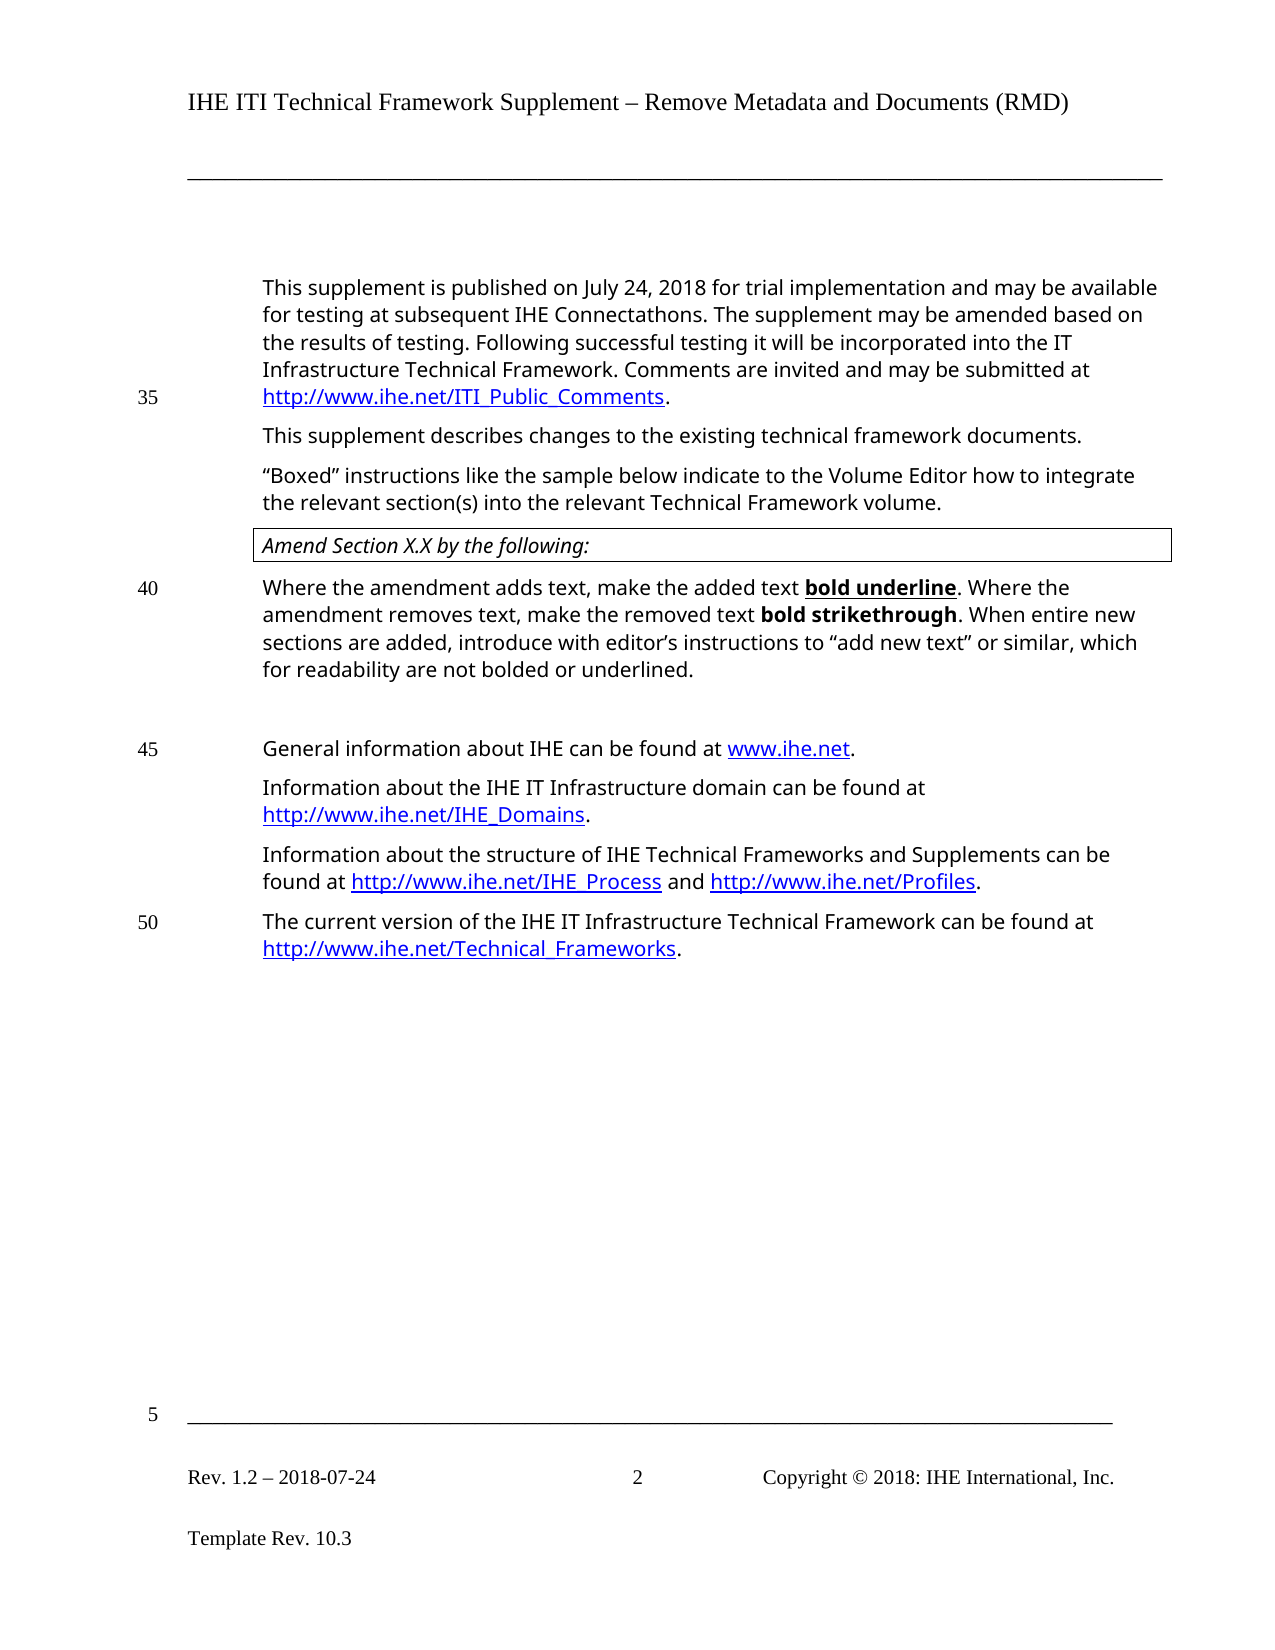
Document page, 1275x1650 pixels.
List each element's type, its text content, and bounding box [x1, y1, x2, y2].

text This supplement describes changes to the existing technical framework documents. [262, 422, 1162, 449]
text “Boxed” instructions like the sample below indicate to the Volume Editor how to integrate the relevant section(s) into the relevant Technical Framework volume. [262, 462, 1162, 516]
text Amend Section X.X by the following: [254, 529, 1171, 561]
text This supplement is published on July 24, 2018 for trial implementation and may be available for testing at subsequent IHE Connectathons. The supplement may be amended based on the results of testing. Following successful testing it will be incorporated into the IT Infrastructure Technical Framework. Comments are invited and may be submitted at http://www.ihe.net/ITI_Public_Comments. [262, 274, 1162, 409]
text The current version of the IHE IT Infrastructure Technical Framework can be found at http://www.ihe.net/Technical_Frameworks. [262, 907, 1162, 962]
text Information about the structure of IHE Technical Frameworks and Supplements can be found at http://www.ihe.net/IHE_Process and http://www.ihe.net/Profiles. [262, 841, 1162, 895]
text General information about IHE can be found at www.ihe.net. [262, 734, 1162, 762]
text Where the amendment adds text, make the added text bold underline. Where the amendment removes text, make the removed text bold strikethrough. When entire new sections are added, introduce with editor’s instructions to “add new text” or similar, which for readability are not bolded or underlined. [262, 574, 1162, 682]
text Information about the IHE IT Infrastructure domain can be found at http://www.ihe.net/IHE_Domains. [262, 774, 1162, 828]
